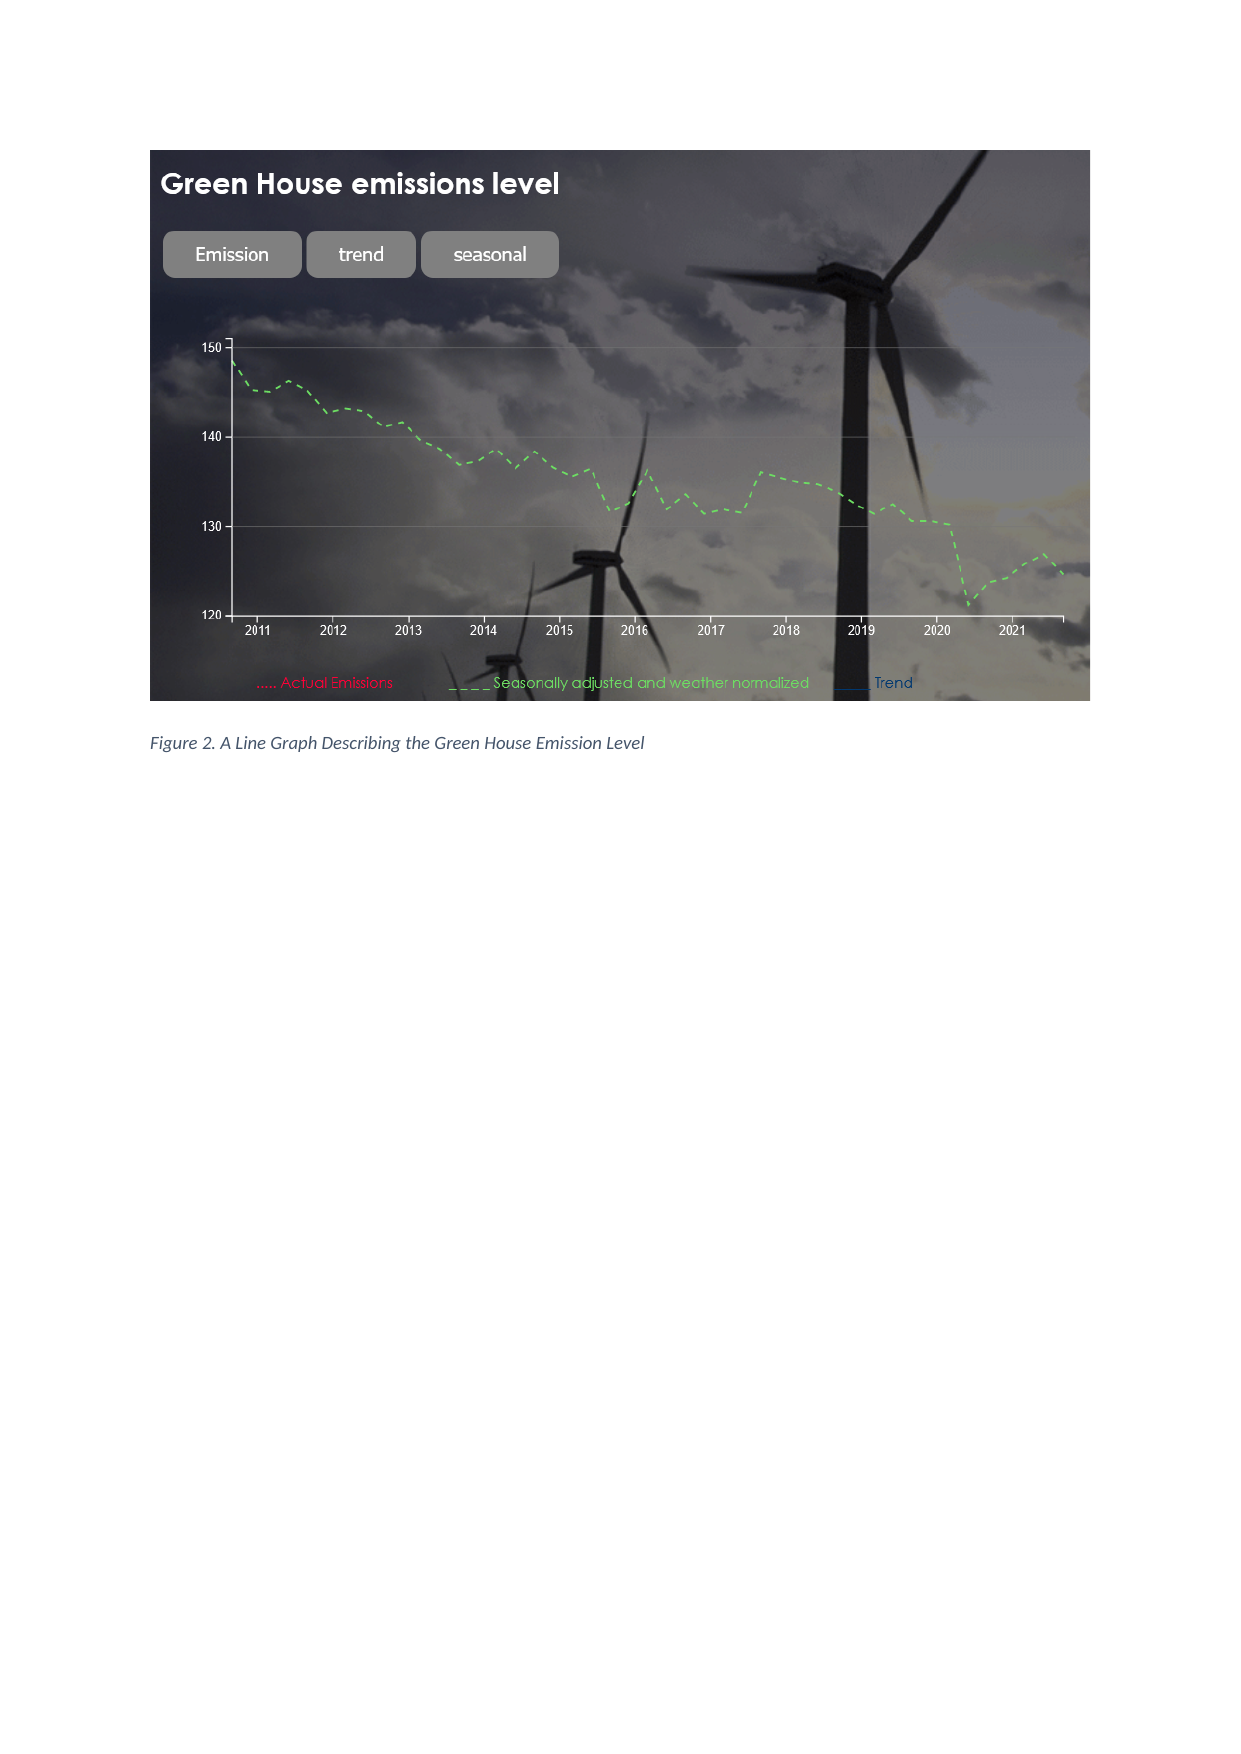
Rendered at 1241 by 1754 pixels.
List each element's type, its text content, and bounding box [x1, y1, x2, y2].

text Figure 2. A Line Graph Describing the Green House Emission Level [150, 731, 1090, 754]
picture [150, 150, 1091, 701]
